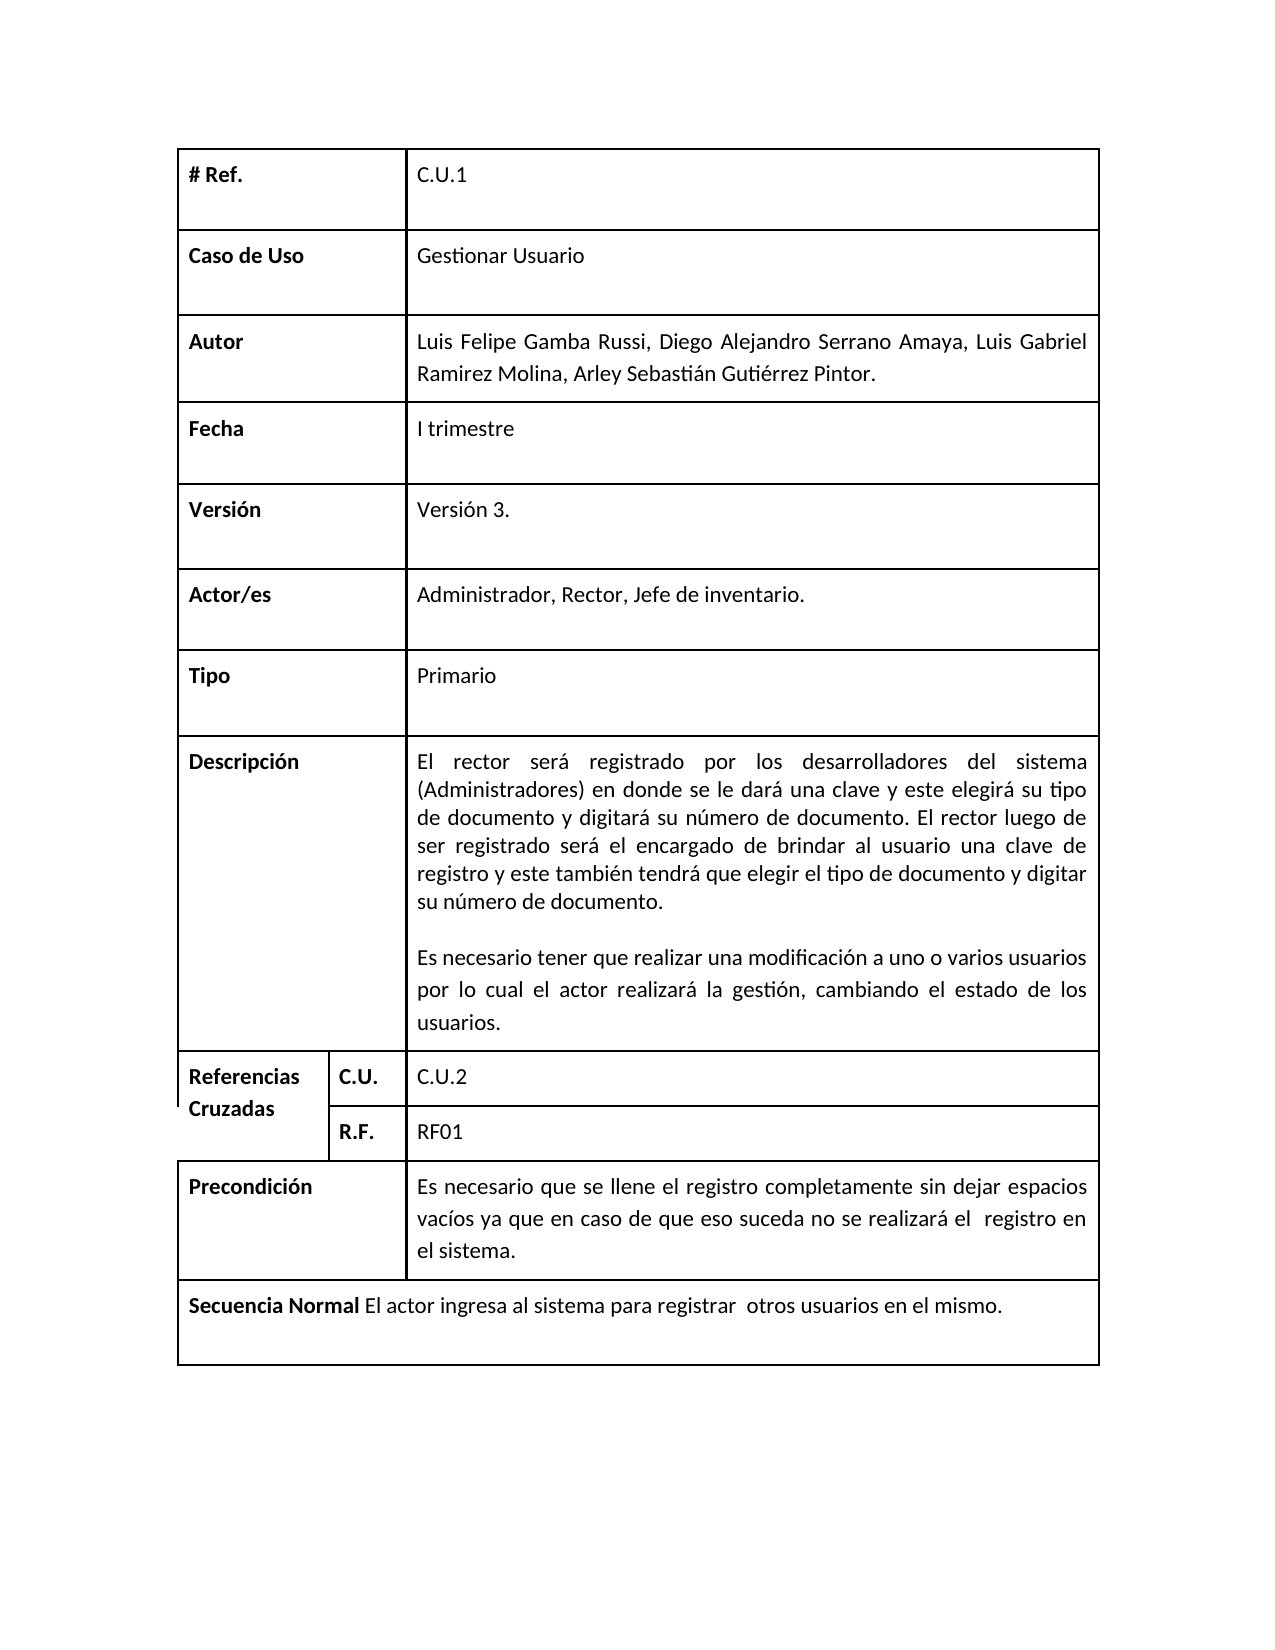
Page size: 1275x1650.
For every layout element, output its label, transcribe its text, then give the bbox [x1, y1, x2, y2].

table_cell Versión 3. [408, 485, 1098, 568]
table_cell C.U. [330, 1052, 405, 1105]
table_cell RF01 [408, 1107, 1098, 1159]
table_cell Primario [408, 651, 1098, 734]
table_cell Descripción [179, 737, 405, 1050]
table_cell Luis Felipe Gamba Russi, Diego Alejandro Serrano Amaya, Luis Gabriel Ramirez Molina, Arley Sebastián Gutiérrez Pintor. [408, 316, 1098, 401]
table_cell C.U.2 [408, 1052, 1098, 1105]
table_cell R.F. [330, 1107, 405, 1159]
table_header # Ref. [179, 150, 405, 229]
table_cell Gestionar Usuario [408, 231, 1098, 314]
table_cell Caso de Uso [179, 231, 405, 314]
table_cell Precondición [179, 1162, 405, 1279]
table_cell Administrador, Rector, Jefe de inventario. [408, 570, 1098, 649]
table_cell El rector será registrado por los desarrolladores del sistema (Administradores) en donde se le dará una clave y este elegirá su tipo de documento y digitará su número de documento. El rector luego de ser registrado será el encargado de brindar al usuario una clave de registro y este también tendrá que elegir el tipo de documento y digitar su número de documento. Es necesario tener que realizar una modificación a uno o varios usuarios por lo cual el actor realizará la gestión, cambiando el estado de los usuarios. [408, 737, 1098, 1050]
table_header C.U.1 [408, 150, 1098, 229]
table_cell Tipo [179, 651, 405, 734]
table_cell Referencias Cruzadas [178, 1052, 328, 1159]
table_cell Secuencia Normal El actor ingresa al sistema para registrar otros usuarios en el mismo. [179, 1281, 1098, 1364]
table_cell Versión [179, 485, 405, 568]
table_cell Actor/es [179, 570, 405, 649]
table_cell Autor [179, 316, 405, 401]
table_cell Fecha [179, 403, 405, 482]
table_cell I trimestre [408, 403, 1098, 482]
table_cell Es necesario que se llene el registro completamente sin dejar espacios vacíos ya que en caso de que eso suceda no se realizará el registro en el sistema. [408, 1162, 1098, 1279]
